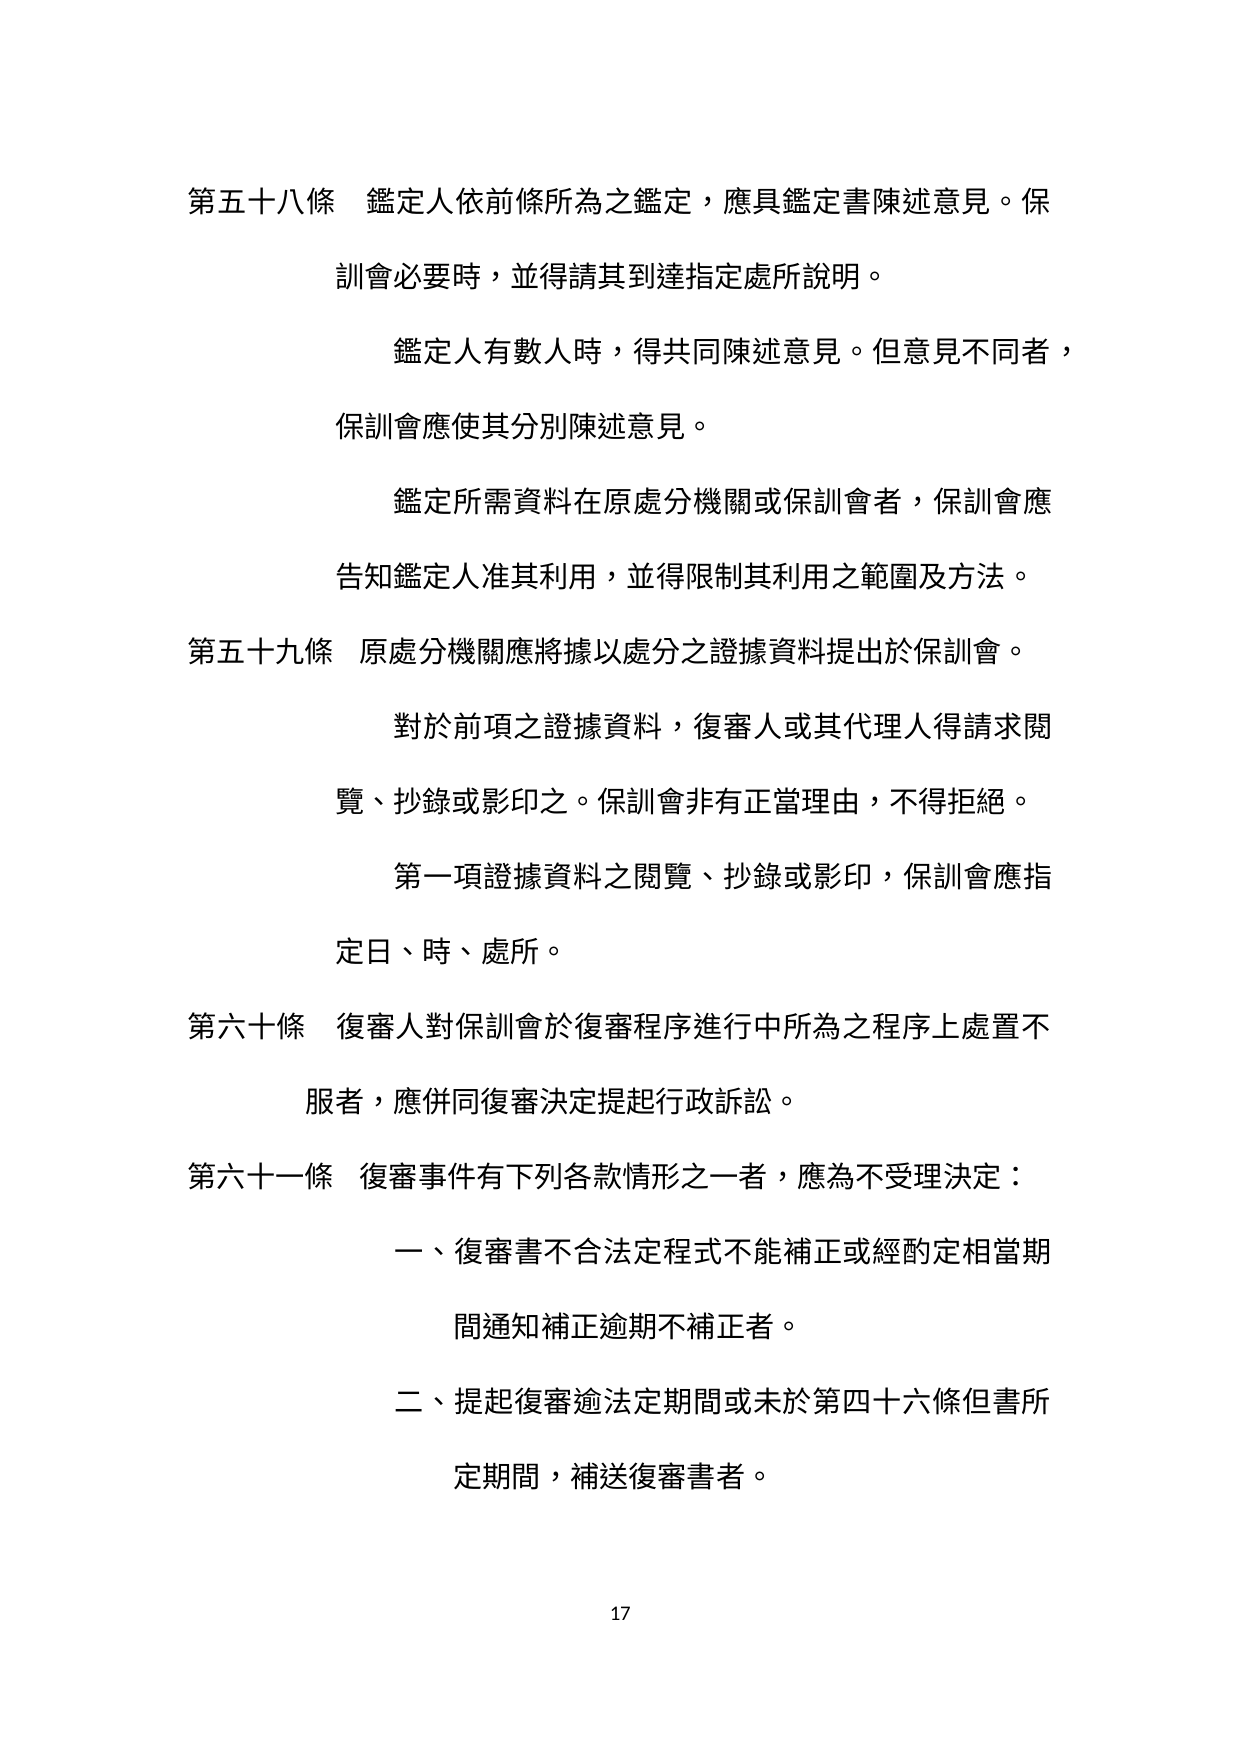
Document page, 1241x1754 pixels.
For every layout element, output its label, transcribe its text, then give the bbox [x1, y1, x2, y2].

text 鑑定所需資料在原處分機關或保訓會者，保訓會應告知鑑定人准其利用，並得限制其利用之範圍及方法。 [335, 462, 1053, 612]
text 第五十八條 鑑定人依前條所為之鑑定，應具鑑定書陳述意見。保訓會必要時，並得請其到達指定處所說明。 [187, 162, 1053, 312]
text 第五十九條 原處分機關應將據以處分之證據資料提出於保訓會。 [187, 612, 1053, 687]
text 二、提起復審逾法定期間或未於第四十六條但書所定期間，補送復審書者。 [394, 1362, 1053, 1512]
text 第六十一條 復審事件有下列各款情形之一者，應為不受理決定： [187, 1137, 1053, 1212]
text 第六十條 復審人對保訓會於復審程序進行中所為之程序上處置不服者，應併同復審決定提起行政訴訟。 [187, 987, 1053, 1137]
text 對於前項之證據資料，復審人或其代理人得請求閱覽、抄錄或影印之。保訓會非有正當理由，不得拒絕。 [335, 687, 1053, 837]
text 第一項證據資料之閱覽、抄錄或影印，保訓會應指定日、時、處所。 [335, 837, 1053, 987]
text 一、復審書不合法定程式不能補正或經酌定相當期間通知補正逾期不補正者。 [394, 1212, 1053, 1362]
text 鑑定人有數人時，得共同陳述意見。但意見不同者，保訓會應使其分別陳述意見。 [335, 312, 1053, 462]
